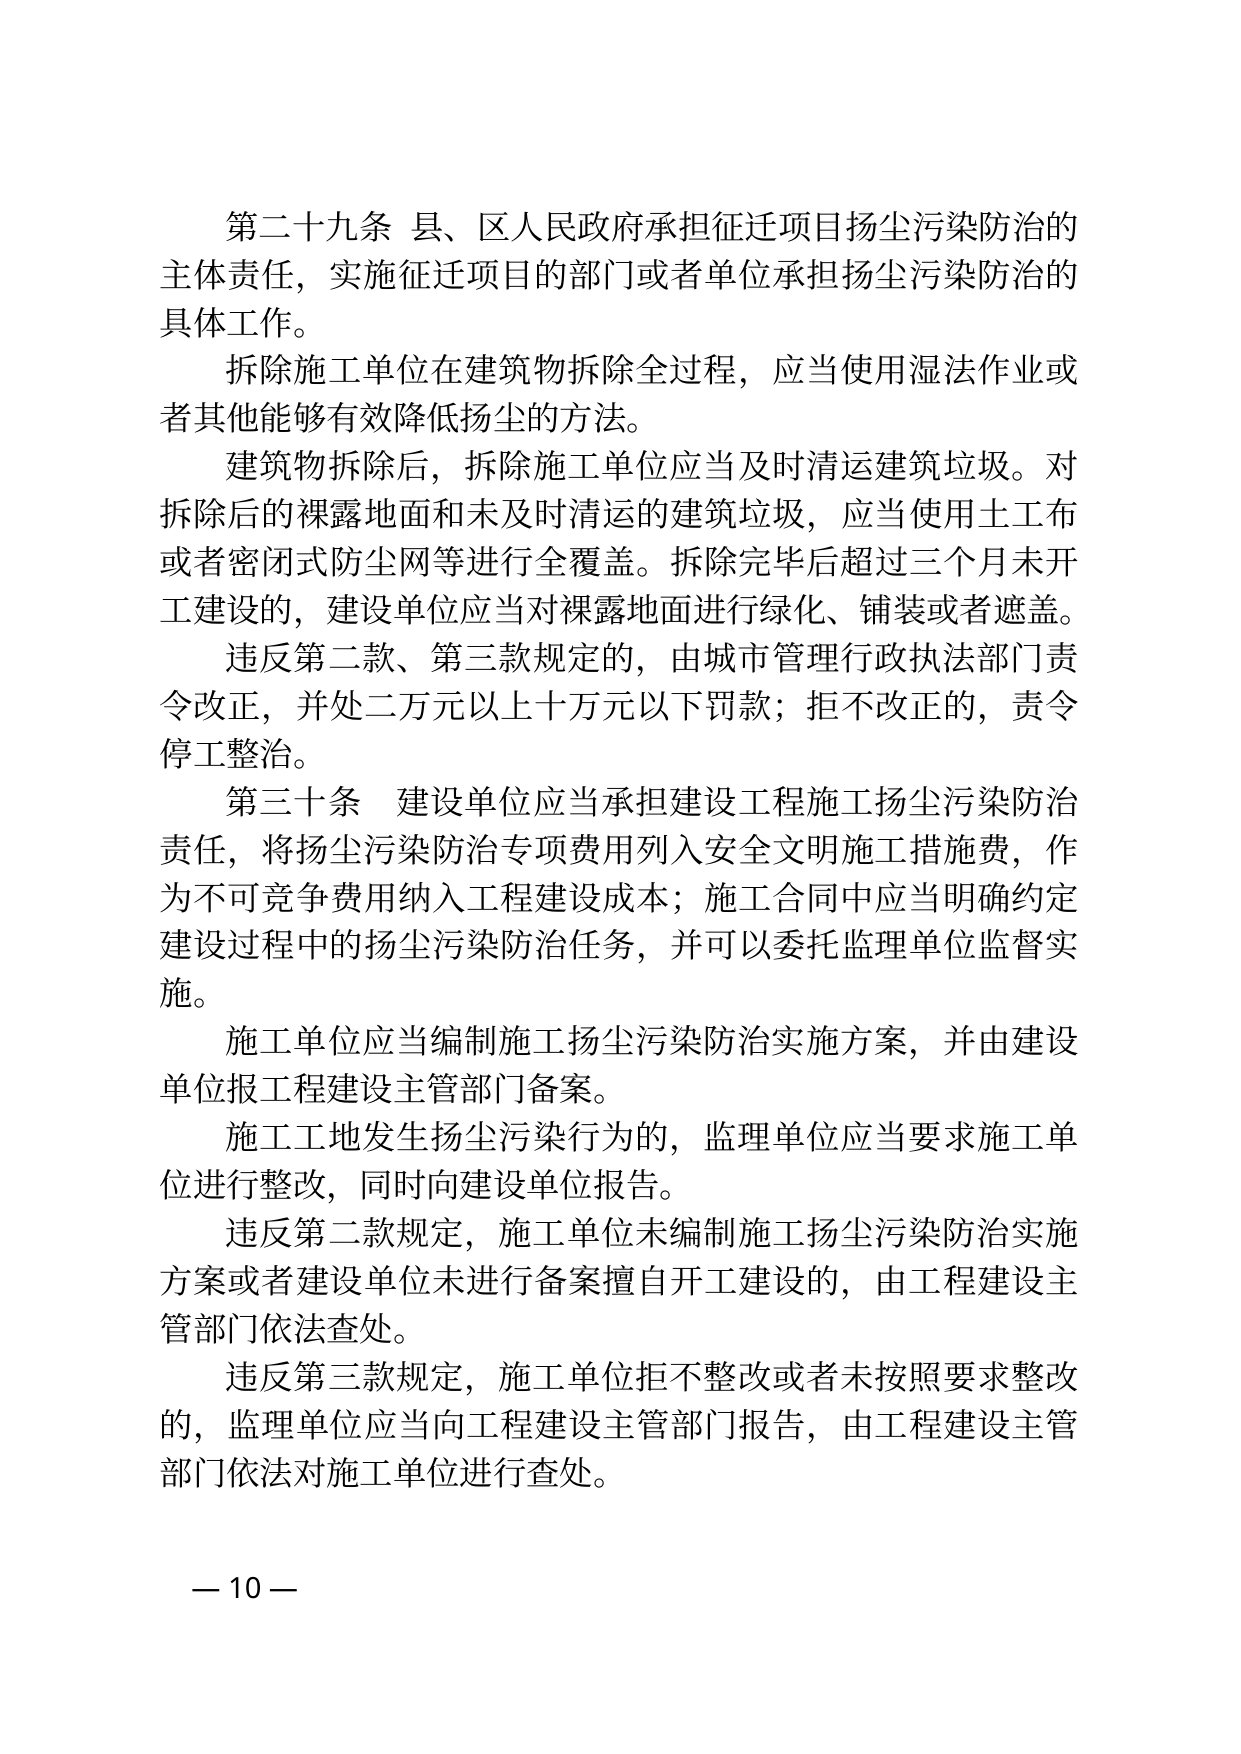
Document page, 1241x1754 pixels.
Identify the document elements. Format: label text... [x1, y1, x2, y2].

text 第二十九条 县、区人民政府承担征迁项目扬尘污染防治的主体责任，实施征迁项目的部门或者单位承担扬尘污染防治的具体工作。 [159, 201, 1081, 344]
text 拆除施工单位在建筑物拆除全过程，应当使用湿法作业或者其他能够有效降低扬尘的方法。 [159, 344, 1081, 440]
text 建筑物拆除后，拆除施工单位应当及时清运建筑垃圾。对拆除后的裸露地面和未及时清运的建筑垃圾，应当使用土工布或者密闭式防尘网等进行全覆盖。拆除完毕后超过三个月未开工建设的，建设单位应当对裸露地面进行绿化、铺装或者遮盖。 [159, 440, 1081, 632]
text 施工单位应当编制施工扬尘污染防治实施方案，并由建设单位报工程建设主管部门备案。 [159, 1015, 1081, 1111]
text 第三十条 建设单位应当承担建设工程施工扬尘污染防治责任，将扬尘污染防治专项费用列入安全文明施工措施费，作为不可竞争费用纳入工程建设成本；施工合同中应当明确约定建设过程中的扬尘污染防治任务，并可以委托监理单位监督实施。 [159, 776, 1081, 1015]
text 施工工地发生扬尘污染行为的，监理单位应当要求施工单位进行整改，同时向建设单位报告。 [159, 1111, 1081, 1207]
text 违反第二款规定，施工单位未编制施工扬尘污染防治实施方案或者建设单位未进行备案擅自开工建设的，由工程建设主管部门依法查处。 [159, 1207, 1081, 1351]
text 违反第二款、第三款规定的，由城市管理行政执法部门责令改正，并处二万元以上十万元以下罚款；拒不改正的，责令停工整治。 [159, 632, 1081, 776]
text 违反第三款规定，施工单位拒不整改或者未按照要求整改的，监理单位应当向工程建设主管部门报告，由工程建设主管部门依法对施工单位进行查处。 [159, 1351, 1081, 1494]
